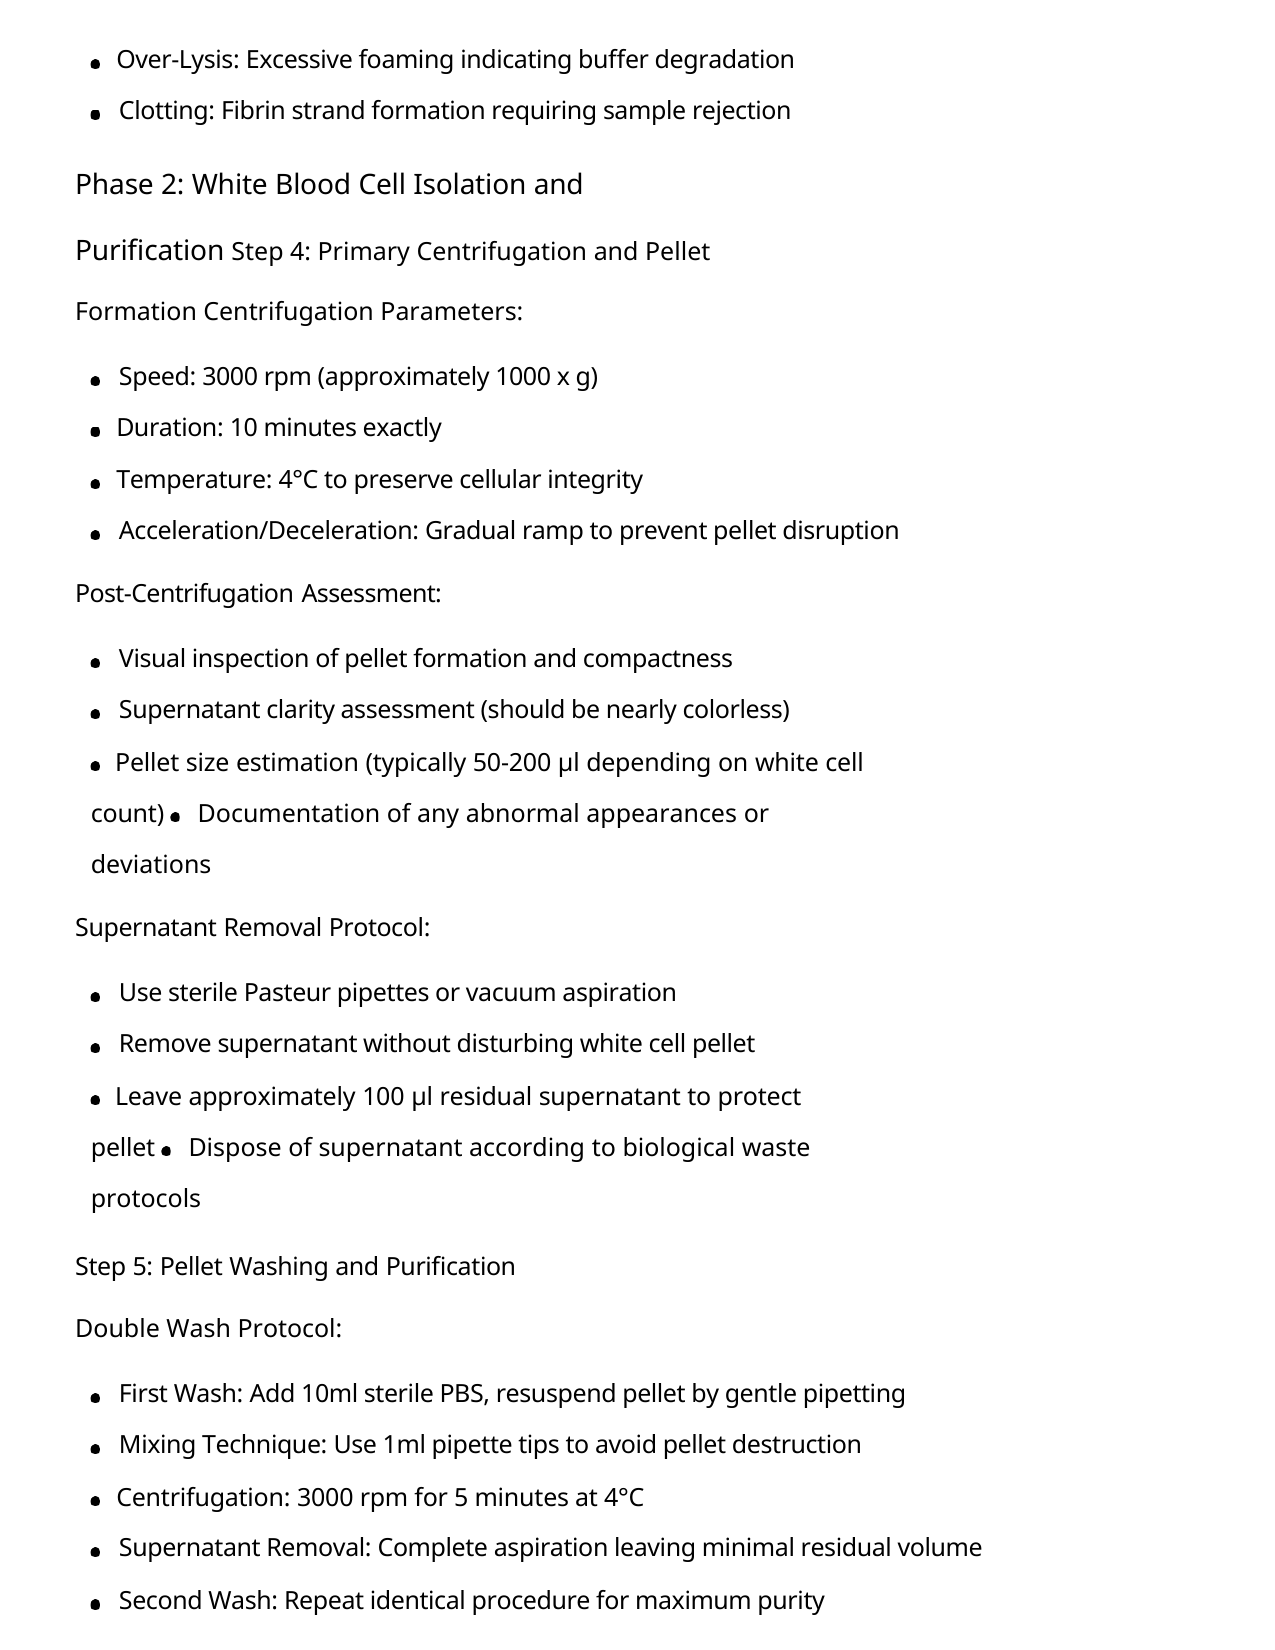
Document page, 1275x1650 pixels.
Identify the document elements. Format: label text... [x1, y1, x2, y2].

picture [161, 1146, 171, 1156]
text Temperature: 4°C to preserve cellular integrity [91, 462, 1200, 496]
text Second Wash: Repeat identical procedure for maximum purity [91, 1582, 1200, 1616]
picture [90, 761, 100, 771]
picture [90, 376, 100, 386]
text Post-Centrifugation Assessment: [75, 576, 1200, 610]
picture [90, 1599, 100, 1610]
text Clotting: Fibrin strand formation requiring sample rejection [91, 92, 1200, 127]
text Pellet size estimation (typically 50-200 μl depending on white cell count) Documentation of any abnormal appearances or deviations [91, 744, 890, 880]
picture [90, 709, 100, 719]
text Over-Lysis: Excessive foaming indicating buffer degradation [91, 42, 1200, 76]
text Visual inspection of pellet formation and compactness [91, 641, 1200, 675]
picture [90, 1393, 100, 1403]
text Remove supernatant without disturbing white cell pellet [91, 1026, 1200, 1060]
text First Wash: Add 10ml sterile PBS, resuspend pellet by gentle pipetting [91, 1376, 1200, 1410]
picture [90, 658, 100, 668]
text Use sterile Pasteur pipettes or vacuum aspiration [91, 975, 1200, 1009]
picture [90, 1095, 100, 1105]
picture [90, 1496, 100, 1506]
picture [90, 59, 100, 69]
picture [90, 110, 100, 120]
text Mixing Technique: Use 1ml pipette tips to avoid pellet destruction [91, 1427, 1200, 1461]
picture [90, 427, 100, 437]
picture [90, 530, 100, 540]
picture [90, 992, 100, 1002]
picture [170, 812, 180, 822]
text Centrifugation: 3000 rpm for 5 minutes at 4°C [91, 1479, 1200, 1513]
text Speed: 3000 rpm (approximately 1000 x g) [91, 359, 1200, 393]
text Acceleration/Deceleration: Gradual ramp to prevent pellet disruption [91, 513, 1200, 547]
picture [90, 1043, 100, 1053]
text Leave approximately 100 μl residual supernatant to protect pellet Dispose of supernatant according to biological waste protocols [91, 1078, 816, 1214]
picture [90, 1547, 100, 1557]
text Supernatant Removal: Complete aspiration leaving minimal residual volume [91, 1530, 1200, 1564]
picture [90, 479, 100, 489]
text Step 5: Pellet Washing and Purification Double Wash Protocol: [75, 1249, 543, 1345]
text Phase 2: White Blood Cell Isolation and Purification Step 4: Primary Centrifugation and Pellet Formation Centrifugation Parameters: [75, 164, 733, 328]
picture [90, 1444, 100, 1454]
text Supernatant clarity assessment (should be nearly colorless) [91, 692, 1200, 726]
text Supernatant Removal Protocol: [75, 910, 1200, 944]
text Duration: 10 minutes exactly [91, 410, 1200, 444]
